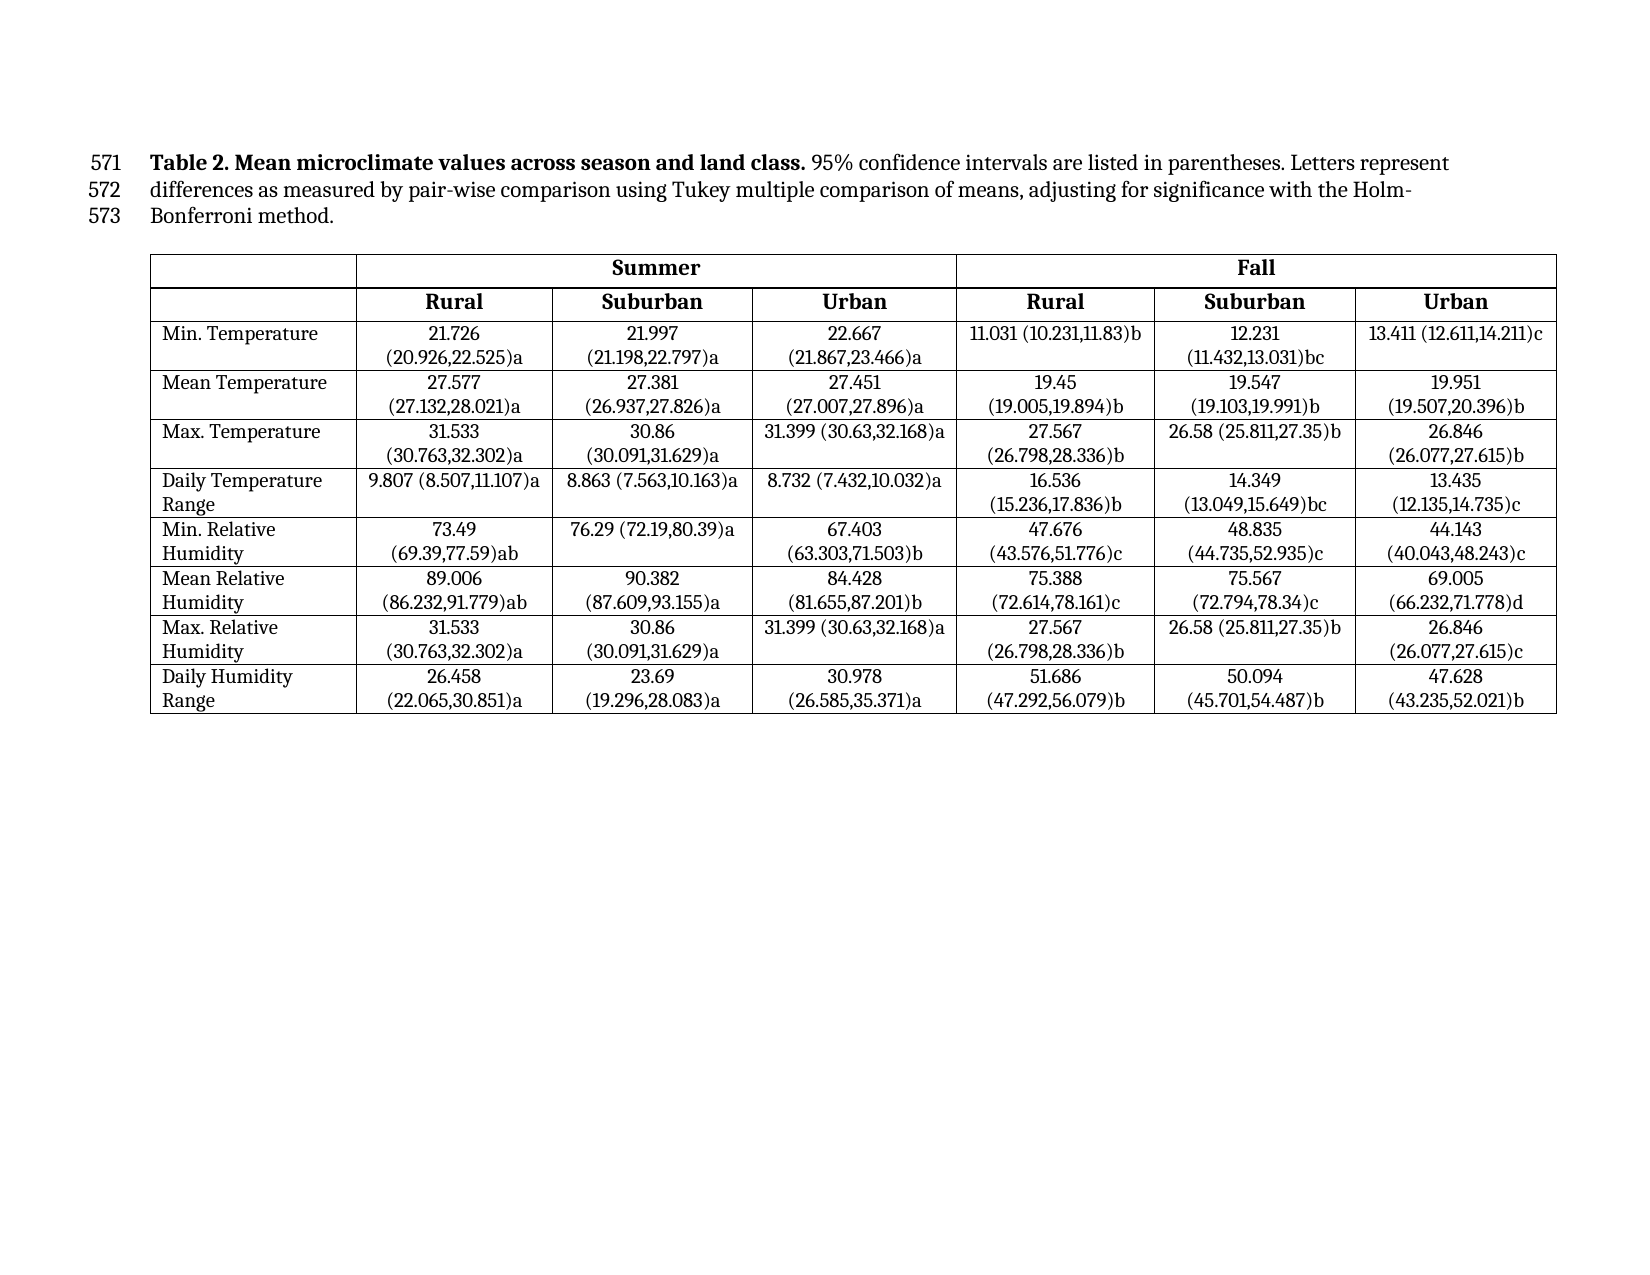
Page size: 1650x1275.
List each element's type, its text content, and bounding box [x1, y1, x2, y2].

table_cell 21.726 (20.926,22.525)a [357, 322, 552, 370]
table_cell Rural [957, 289, 1154, 321]
text Table 2. Mean microclimate values across season and land class. 95% confidence intervals are listed in parentheses. Letters represent differences as measured by pair-wise comparison using Tukey multiple comparison of means, adjusting for significance with the Holm-Bonferroni method. [150, 150, 1500, 229]
table_cell 19.951 (19.507,20.396)b [1356, 371, 1556, 419]
table_cell 75.567 (72.794,78.34)c [1155, 567, 1355, 614]
table_cell Daily Humidity Range [151, 665, 356, 712]
table_cell Daily Temperature Range [151, 469, 356, 517]
table_cell 31.399 (30.63,32.168)a [753, 616, 956, 663]
table_cell Mean Temperature [151, 371, 356, 419]
table_cell 90.382 (87.609,93.155)a [553, 567, 752, 614]
table_cell 8.732 (7.432,10.032)a [753, 469, 956, 517]
table_cell 19.45 (19.005,19.894)b [957, 371, 1154, 419]
table_cell 16.536 (15.236,17.836)b [957, 469, 1154, 517]
table_cell 26.846 (26.077,27.615)c [1356, 616, 1556, 663]
table_cell Max. Relative Humidity [151, 616, 356, 663]
table_cell 22.667 (21.867,23.466)a [753, 322, 956, 370]
table_cell Suburban [1155, 289, 1355, 321]
table_cell 26.458 (22.065,30.851)a [357, 665, 552, 712]
table_cell 14.349 (13.049,15.649)bc [1155, 469, 1355, 517]
table_cell 13.435 (12.135,14.735)c [1356, 469, 1556, 517]
table_cell 31.533 (30.763,32.302)a [357, 616, 552, 663]
table_cell 11.031 (10.231,11.83)b [957, 322, 1154, 370]
table_cell 31.399 (30.63,32.168)a [753, 420, 956, 468]
table_cell 21.997 (21.198,22.797)a [553, 322, 752, 370]
table_cell 13.411 (12.611,14.211)c [1356, 322, 1556, 370]
table_cell 51.686 (47.292,56.079)b [957, 665, 1154, 712]
table_cell Urban [753, 289, 956, 321]
table_cell 27.567 (26.798,28.336)b [957, 420, 1154, 468]
table_cell 75.388 (72.614,78.161)c [957, 567, 1154, 614]
table_cell 26.846 (26.077,27.615)b [1356, 420, 1556, 468]
table_cell 44.143 (40.043,48.243)c [1356, 518, 1556, 566]
table_cell 9.807 (8.507,11.107)a [357, 469, 552, 517]
table_cell 19.547 (19.103,19.991)b [1155, 371, 1355, 419]
table_cell 12.231 (11.432,13.031)bc [1155, 322, 1355, 370]
table_cell Suburban [553, 289, 752, 321]
table_cell 73.49 (69.39,77.59)ab [357, 518, 552, 566]
table_cell Mean Relative Humidity [151, 567, 356, 614]
table_cell 48.835 (44.735,52.935)c [1155, 518, 1355, 566]
table_cell 27.577 (27.132,28.021)a [357, 371, 552, 419]
table_cell 30.978 (26.585,35.371)a [753, 665, 956, 712]
table_cell 23.69 (19.296,28.083)a [553, 665, 752, 712]
table_cell 27.451 (27.007,27.896)a [753, 371, 956, 419]
table_cell 26.58 (25.811,27.35)b [1155, 420, 1355, 468]
table_cell Max. Temperature [151, 420, 356, 468]
table_cell [151, 289, 356, 321]
table_cell 27.381 (26.937,27.826)a [553, 371, 752, 419]
table_cell Min. Relative Humidity [151, 518, 356, 566]
table_cell 69.005 (66.232,71.778)d [1356, 567, 1556, 614]
table_cell 31.533 (30.763,32.302)a [357, 420, 552, 468]
table_cell 67.403 (63.303,71.503)b [753, 518, 956, 566]
table_cell 26.58 (25.811,27.35)b [1155, 616, 1355, 663]
table_cell 47.676 (43.576,51.776)c [957, 518, 1154, 566]
table_cell 8.863 (7.563,10.163)a [553, 469, 752, 517]
table_cell 89.006 (86.232,91.779)ab [357, 567, 552, 614]
table_cell 30.86 (30.091,31.629)a [553, 420, 752, 468]
table_header Summer [357, 255, 956, 287]
table_cell 27.567 (26.798,28.336)b [957, 616, 1154, 663]
table_cell 50.094 (45.701,54.487)b [1155, 665, 1355, 712]
table_cell 84.428 (81.655,87.201)b [753, 567, 956, 614]
table_cell Urban [1356, 289, 1556, 321]
table_header Fall [957, 255, 1556, 287]
table_cell Min. Temperature [151, 322, 356, 370]
table_cell Rural [357, 289, 552, 321]
table_cell 76.29 (72.19,80.39)a [553, 518, 752, 566]
table_header [151, 255, 356, 287]
table_cell 30.86 (30.091,31.629)a [553, 616, 752, 663]
table_cell 47.628 (43.235,52.021)b [1356, 665, 1556, 712]
